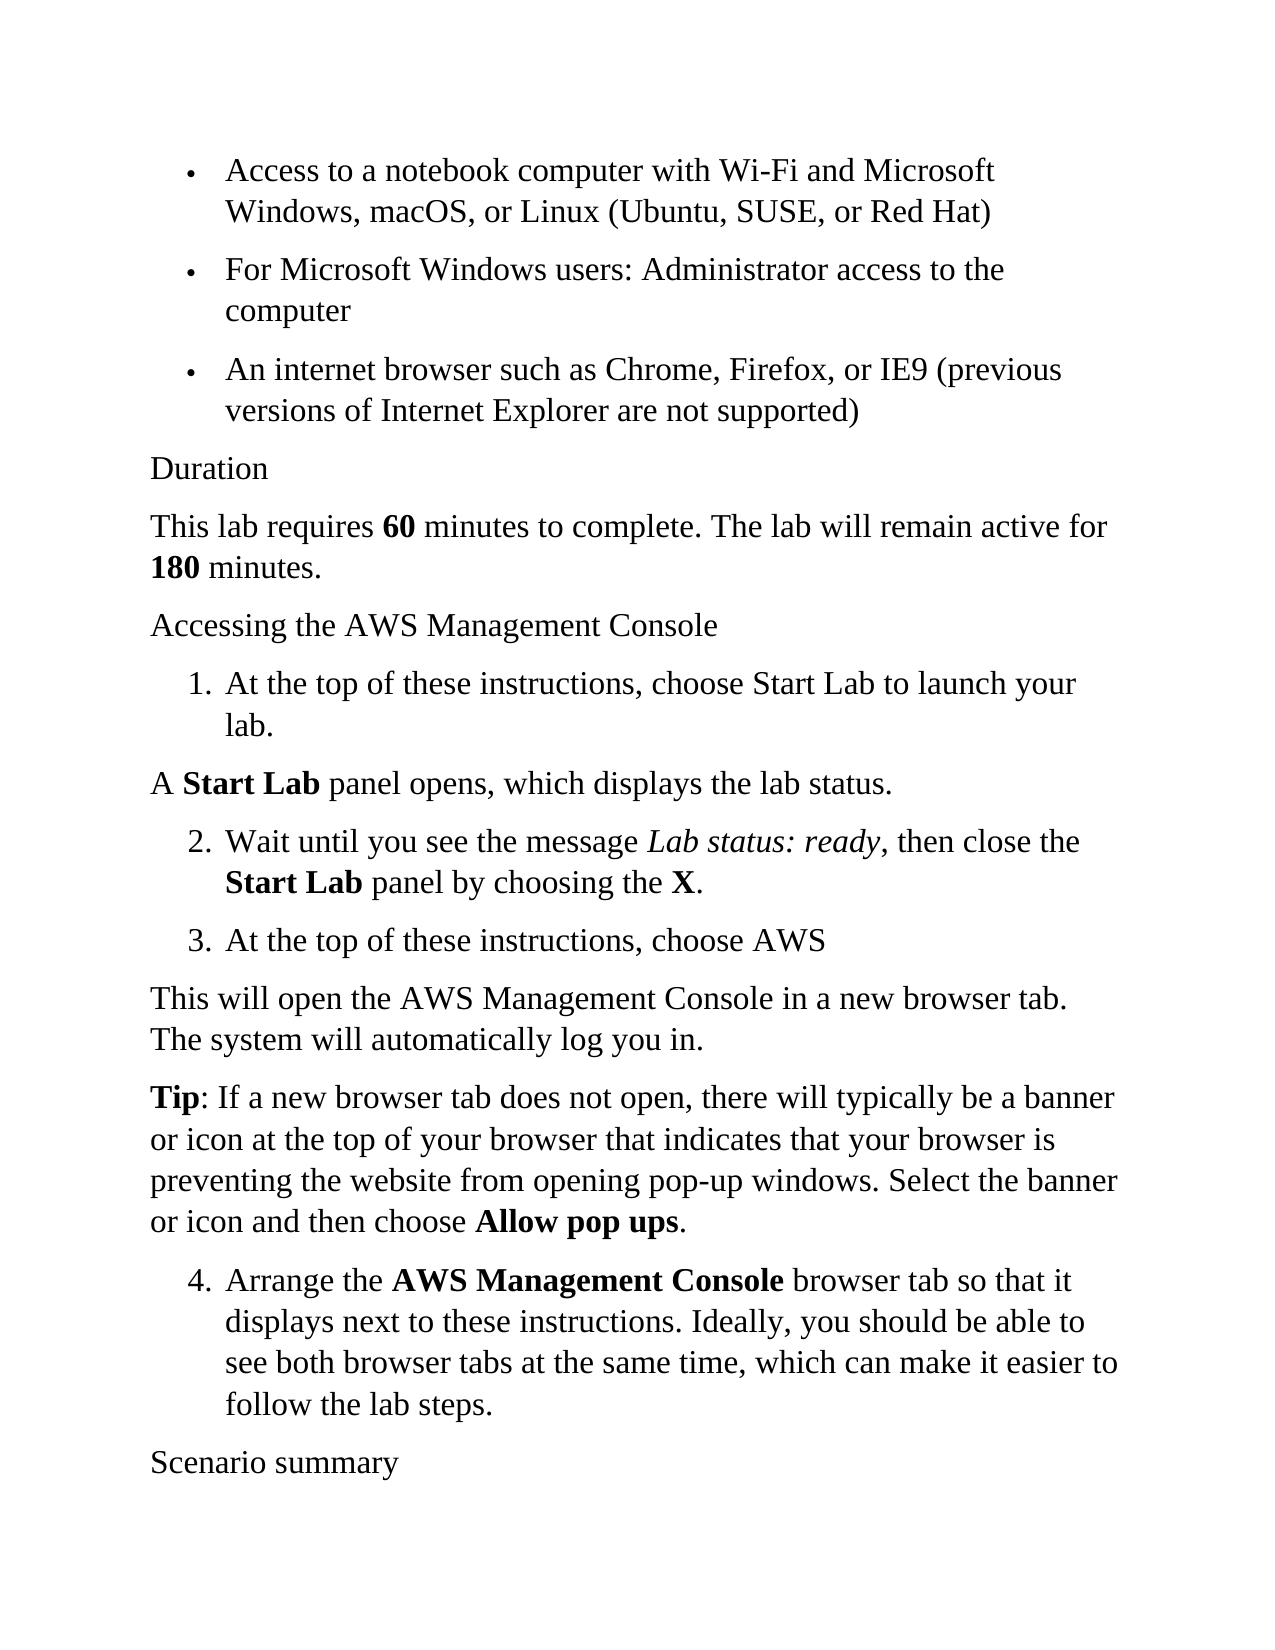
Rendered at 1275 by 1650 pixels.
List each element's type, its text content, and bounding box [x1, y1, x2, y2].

text Duration [150, 448, 1125, 486]
text This lab requires 60 minutes to complete. The lab will remain active for 180 minutes. [150, 506, 1125, 586]
list At the top of these instructions, choose AWS [187, 920, 1125, 959]
list An internet browser such as Chrome, Firefox, or IE9 (previous versions of Internet Explorer are not supported) [187, 349, 1125, 428]
list Access to a notebook computer with Wi-Fi and Microsoft Windows, macOS, or Linux (Ubuntu, SUSE, or Red Hat) [187, 150, 1125, 230]
list At the top of these instructions, choose Start Lab to launch your lab. [187, 663, 1125, 743]
text Accessing the AWS Management Console [150, 606, 1125, 644]
list For Microsoft Windows users: Administrator access to the computer [187, 249, 1125, 329]
list Arrange the AWS Management Console browser tab so that it displays next to these instructions. Ideally, you should be able to see both browser tabs at the same time, which can make it easier to follow the lab steps. [187, 1260, 1125, 1422]
text A Start Lab panel opens, which displays the lab status. [150, 763, 1125, 801]
text Tip: If a new browser tab does not open, there will typically be a banner or icon at the top of your browser that indicates that your browser is preventing the website from opening pop-up windows. Select the banner or icon and then choose Allow pop ups. [150, 1078, 1125, 1240]
list Wait until you see the message Lab status: ready, then close the Start Lab panel by choosing the X. [187, 821, 1125, 901]
text Scenario summary [150, 1442, 1125, 1480]
text This will open the AWS Management Console in a new browser tab. The system will automatically log you in. [150, 978, 1125, 1058]
